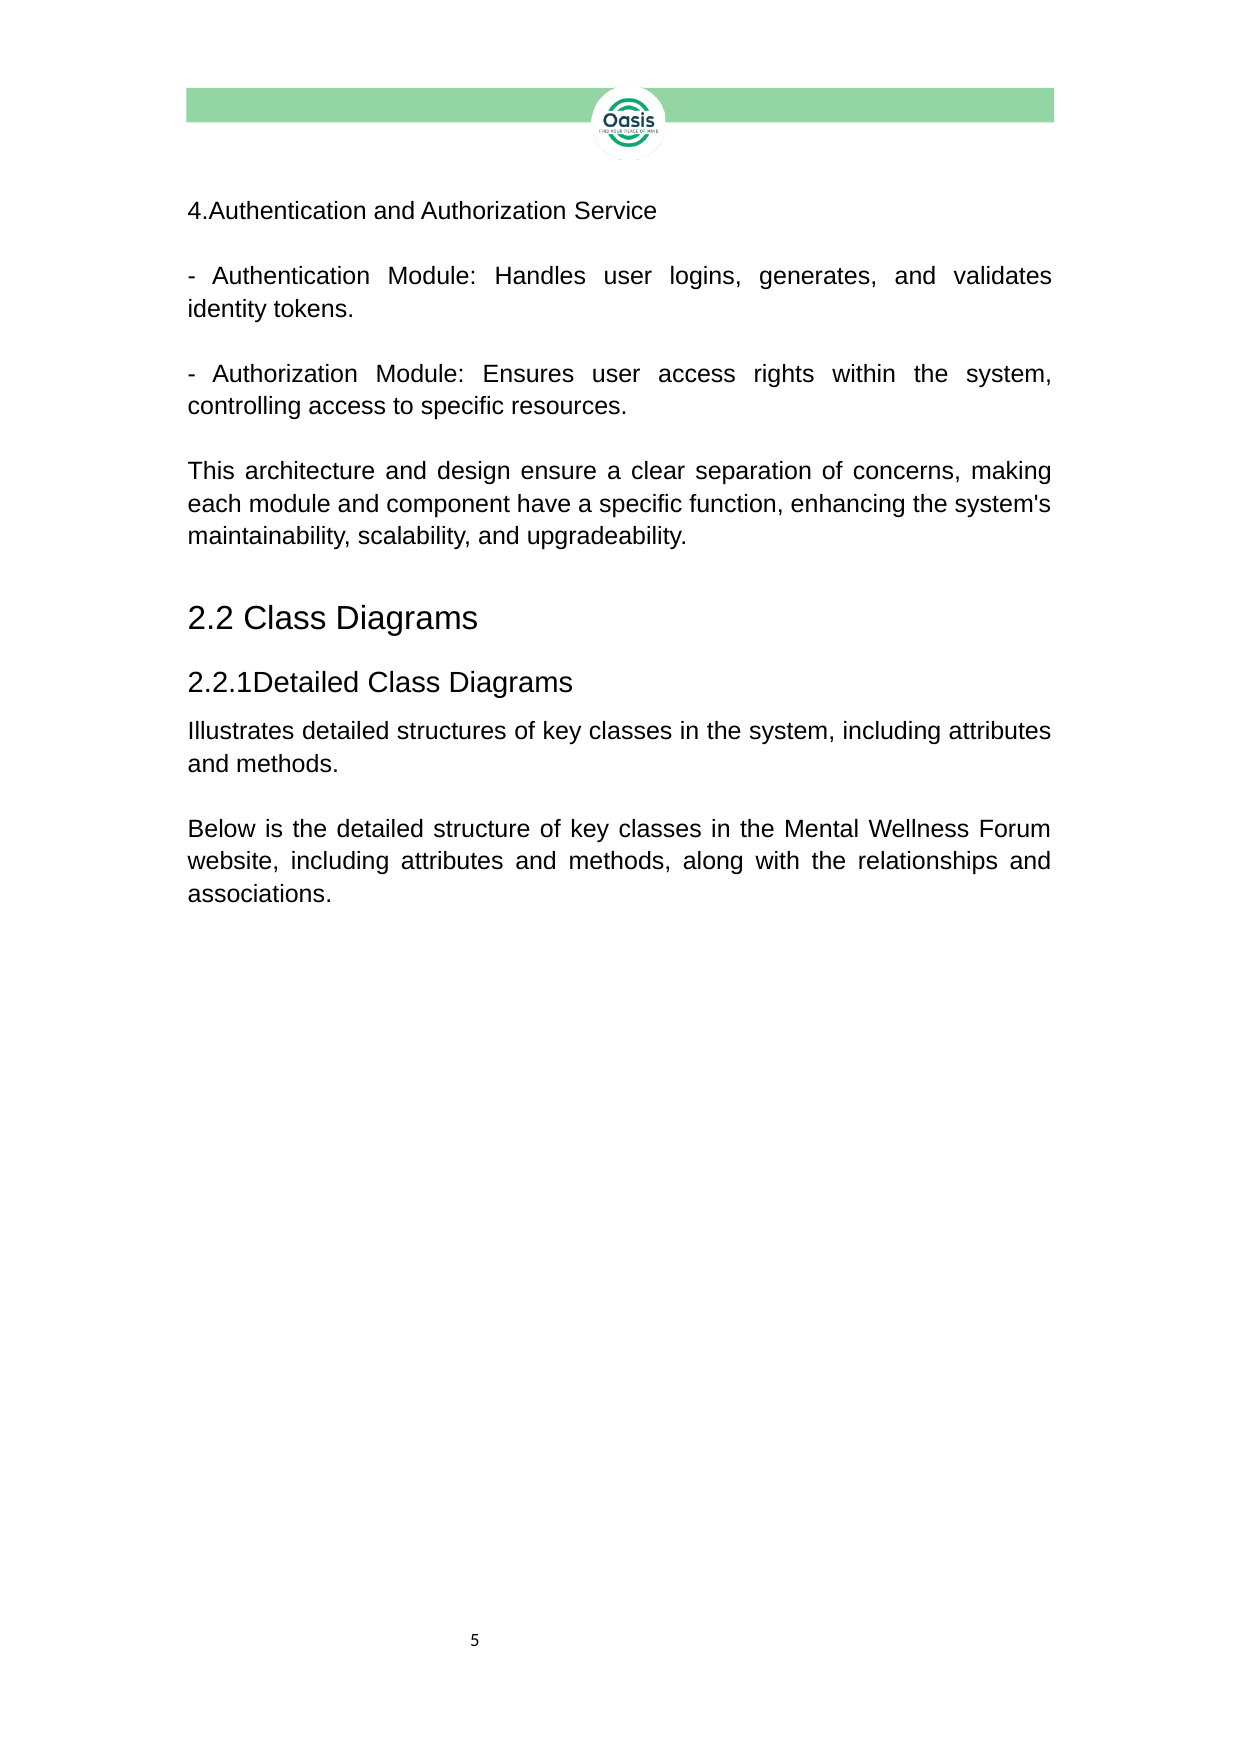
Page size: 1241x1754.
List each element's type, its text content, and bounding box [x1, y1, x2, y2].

text Below is the detailed structure of key classes in the Mental Wellness Forum website, including attributes and methods, along with the relationships and associations. [187, 812, 1053, 909]
text 4.Authentication and Authorization Service [187, 194, 1053, 227]
text - Authorization Module: Ensures user access rights within the system, controlling access to specific resources. [187, 357, 1053, 422]
picture [591, 85, 666, 160]
text This architecture and design ensure a clear separation of concerns, making each module and component have a specific function, enhancing the system's maintainability, scalability, and upgradeability. [187, 454, 1053, 552]
text 2.2.1Detailed Class Diagrams [187, 649, 1053, 714]
text 2.2 Class Diagrams [187, 584, 1053, 649]
text - Authentication Module: Handles user logins, generates, and validates identity tokens. [187, 259, 1053, 324]
text Illustrates detailed structures of key classes in the system, including attributes and methods. [187, 714, 1053, 779]
